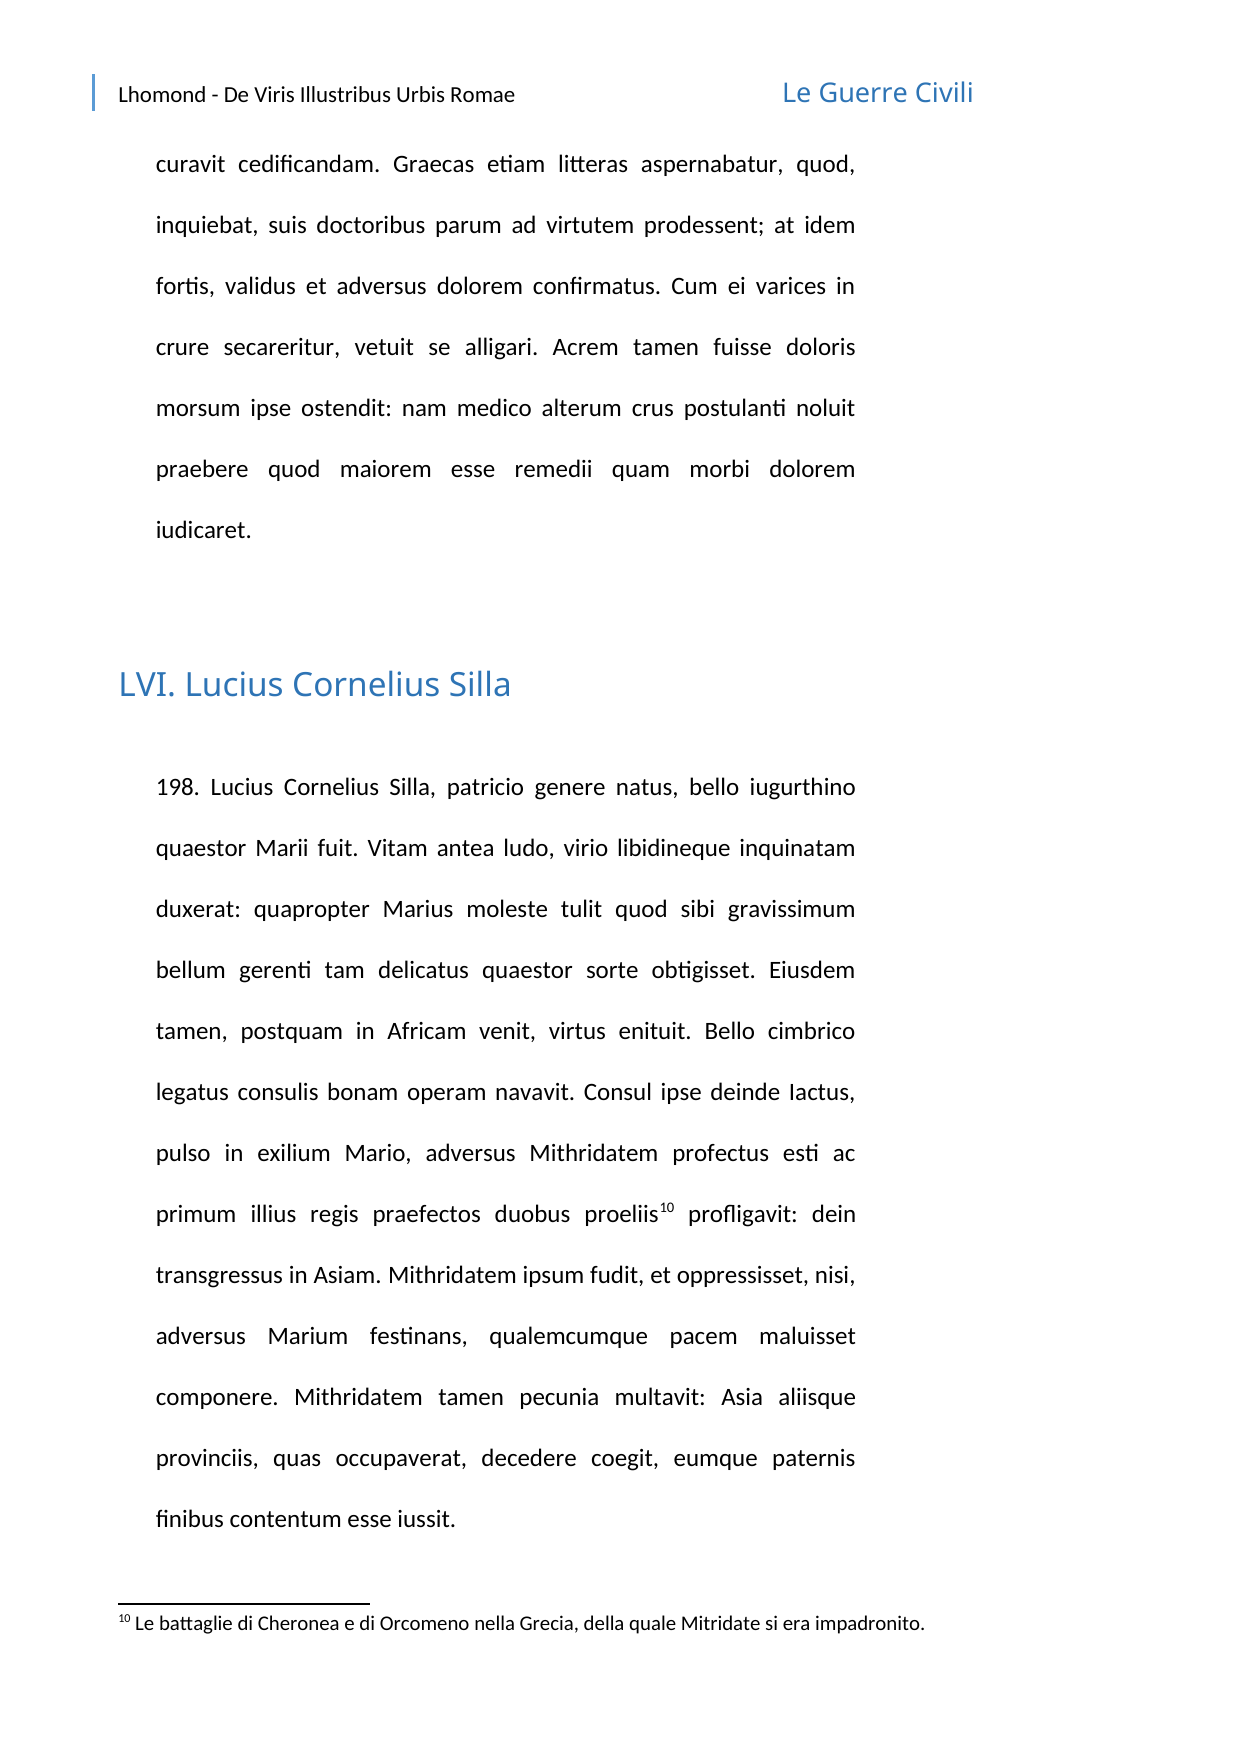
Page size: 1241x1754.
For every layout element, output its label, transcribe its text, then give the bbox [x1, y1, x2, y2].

subtitle LVI. Lucius Cornelius Silla [118, 661, 1122, 706]
